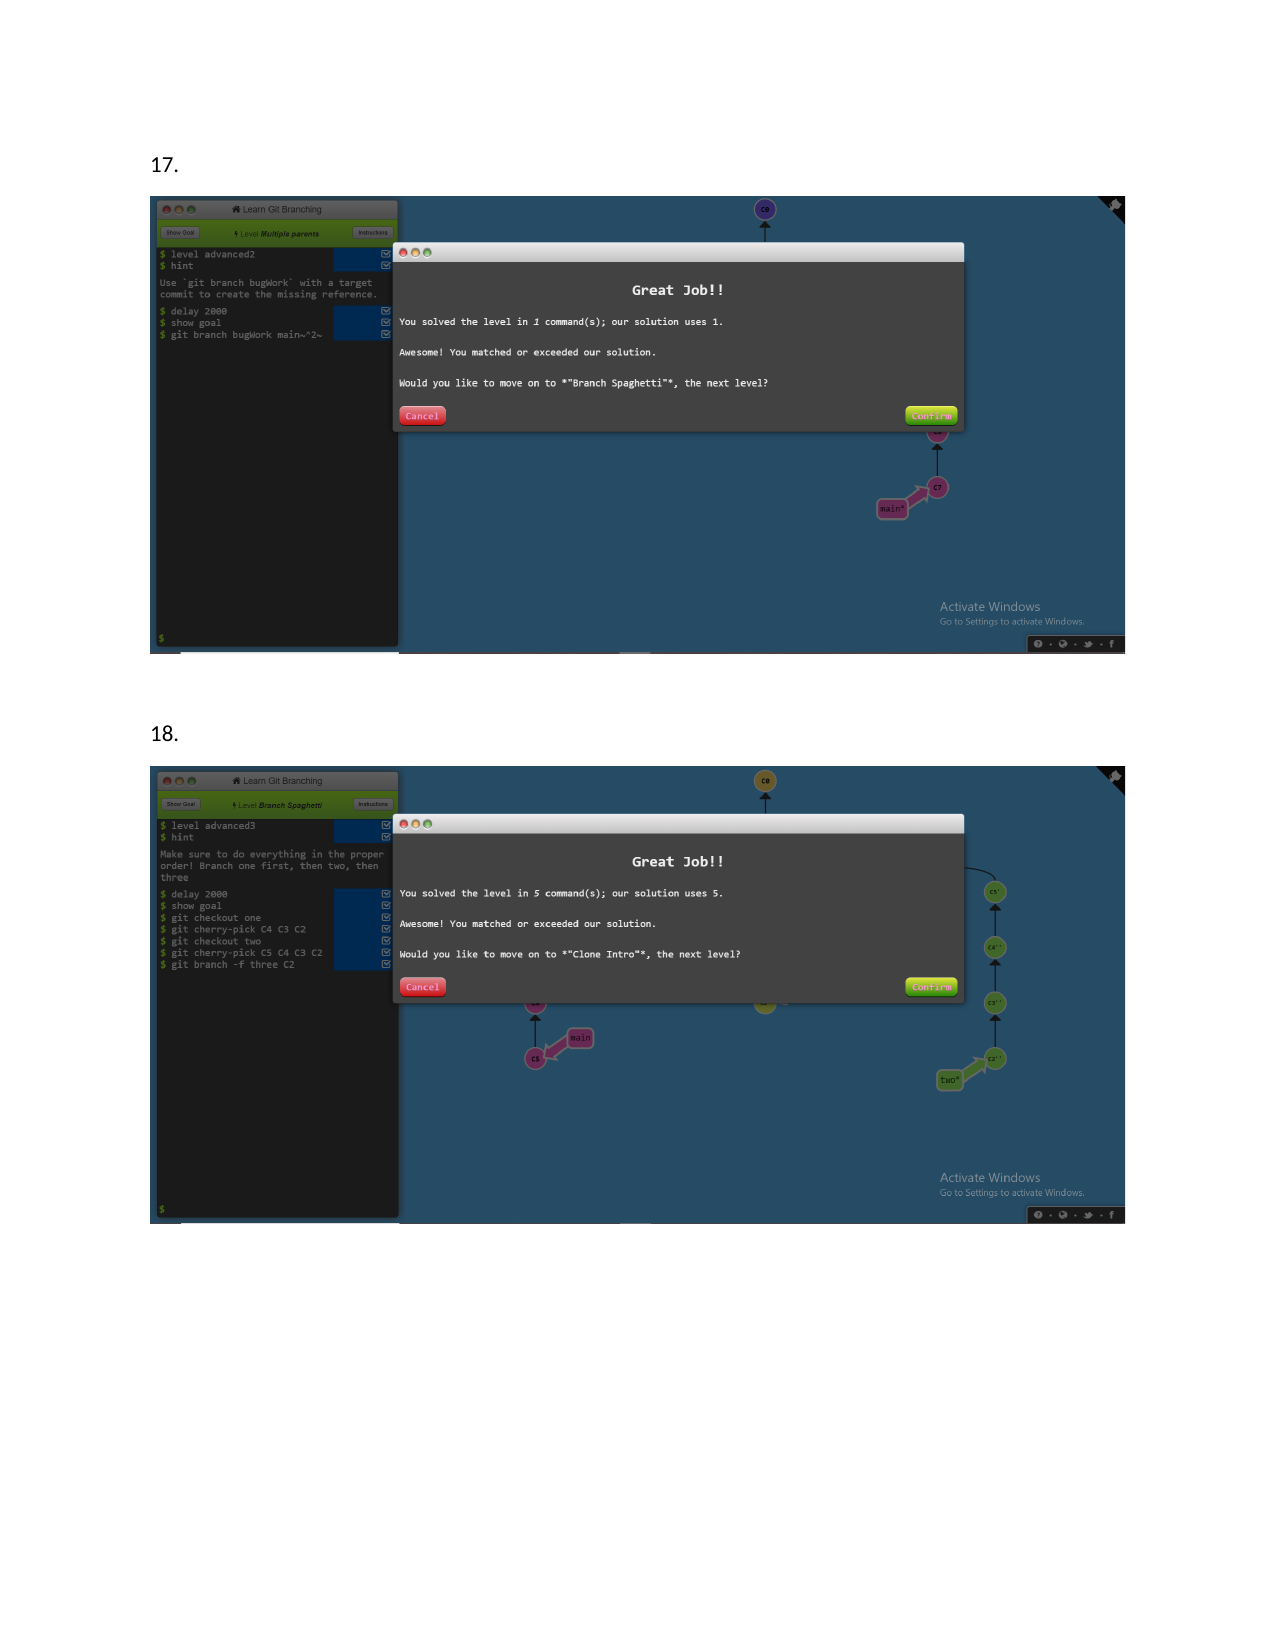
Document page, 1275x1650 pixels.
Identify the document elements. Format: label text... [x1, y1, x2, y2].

text 17. [150, 150, 1125, 178]
picture [150, 196, 1125, 654]
text 18. [150, 719, 1125, 747]
picture [150, 766, 1125, 1224]
